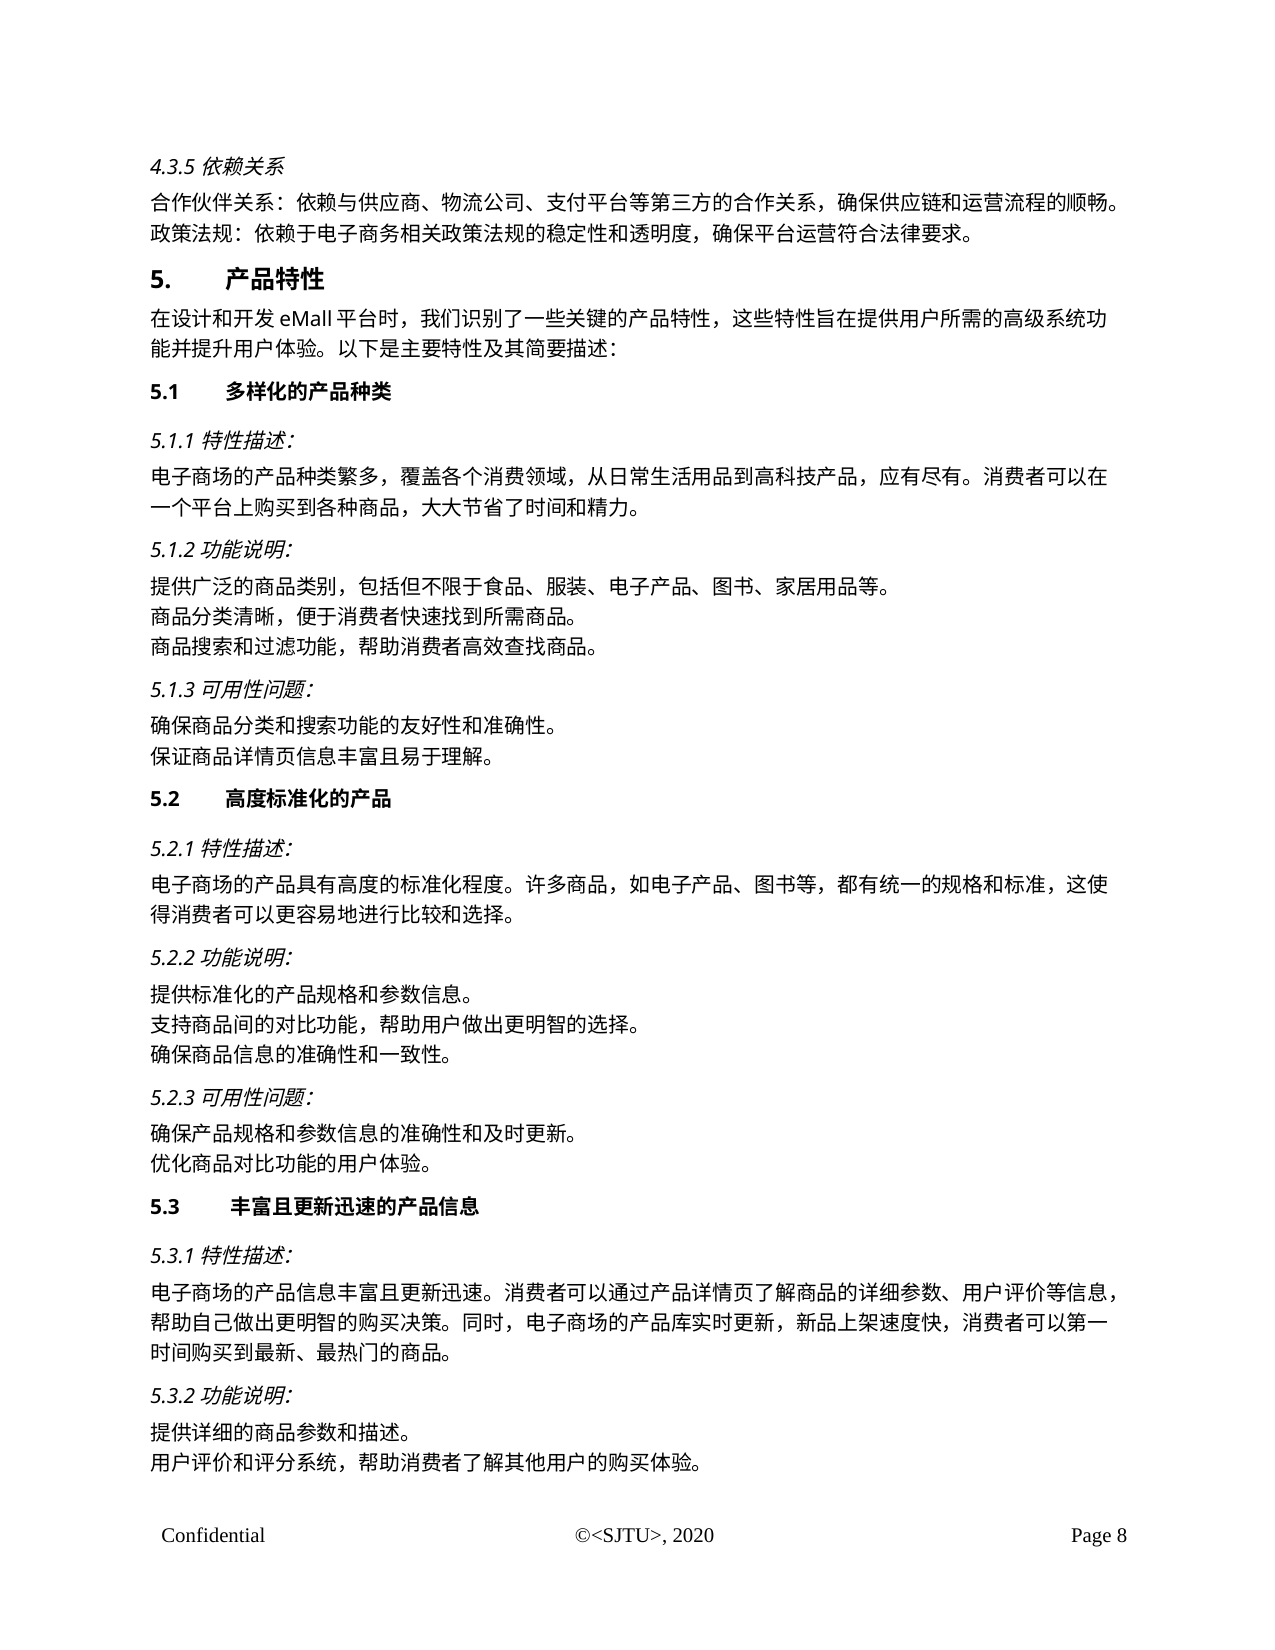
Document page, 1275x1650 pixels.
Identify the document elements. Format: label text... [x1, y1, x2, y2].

text 电子商场的产品信息丰富且更新迅速。消费者可以通过产品详情页了解商品的详细参数、用户评价等信息，帮助自己做出更明智的购买决策。同时，电子商场的产品库实时更新，新品上架速度快，消费者可以第一时间购买到最新、最热门的商品。 [150, 1276, 1125, 1367]
text 政策法规：依赖于电子商务相关政策法规的稳定性和透明度，确保平台运营符合法律要求。 [150, 217, 1125, 247]
subtitle 多样化的产品种类 [150, 375, 1125, 405]
text 商品搜索和过滤功能，帮助消费者高效查找商品。 [150, 631, 1125, 661]
text 确保产品规格和参数信息的准确性和及时更新。 [150, 1117, 1125, 1148]
subtitle 5.3.2功能说明： [150, 1379, 1125, 1409]
text 确保商品分类和搜索功能的友好性和准确性。 [150, 710, 1125, 740]
text 优化商品对比功能的用户体验。 [150, 1148, 1125, 1178]
subtitle 4.3.5 依赖关系 [150, 150, 1125, 180]
text 电子商场的产品具有高度的标准化程度。许多商品，如电子产品、图书等，都有统一的规格和标准，这使得消费者可以更容易地进行比较和选择。 [150, 868, 1125, 929]
subtitle 5.2.1特性描述： [150, 832, 1125, 862]
text 用户评价和评分系统，帮助消费者了解其他用户的购买体验。 [150, 1446, 1125, 1476]
subtitle 产品特性 [150, 259, 1125, 296]
text 确保商品信息的准确性和一致性。 [150, 1038, 1125, 1068]
subtitle 5.2.2功能说明： [150, 941, 1125, 972]
subtitle 丰富且更新迅速的产品信息 [150, 1190, 1125, 1221]
subtitle 5.3.1特性描述： [150, 1239, 1125, 1270]
subtitle 5.2.3可用性问题： [150, 1081, 1125, 1111]
text 商品分类清晰，便于消费者快速找到所需商品。 [150, 600, 1125, 631]
subtitle 高度标准化的产品 [150, 783, 1125, 813]
text 提供标准化的产品规格和参数信息。 [150, 978, 1125, 1008]
text 合作伙伴关系：依赖与供应商、物流公司、支付平台等第三方的合作关系，确保供应链和运营流程的顺畅。 [150, 187, 1125, 217]
subtitle 5.1.2功能说明： [150, 533, 1125, 564]
text 提供广泛的商品类别，包括但不限于食品、服装、电子产品、图书、家居用品等。 [150, 570, 1125, 600]
subtitle 5.1.3可用性问题： [150, 673, 1125, 703]
subtitle 5.1.1 特性描述： [150, 424, 1125, 454]
text 在设计和开发eMall平台时，我们识别了一些关键的产品特性，这些特性旨在提供用户所需的高级系统功能并提升用户体验。以下是主要特性及其简要描述： [150, 302, 1125, 362]
text 电子商场的产品种类繁多，覆盖各个消费领域，从日常生活用品到高科技产品，应有尽有。消费者可以在一个平台上购买到各种商品，大大节省了时间和精力。 [150, 461, 1125, 521]
text 提供详细的商品参数和描述。 [150, 1416, 1125, 1446]
text 支持商品间的对比功能，帮助用户做出更明智的选择。 [150, 1008, 1125, 1038]
text 保证商品详情页信息丰富且易于理解。 [150, 740, 1125, 770]
